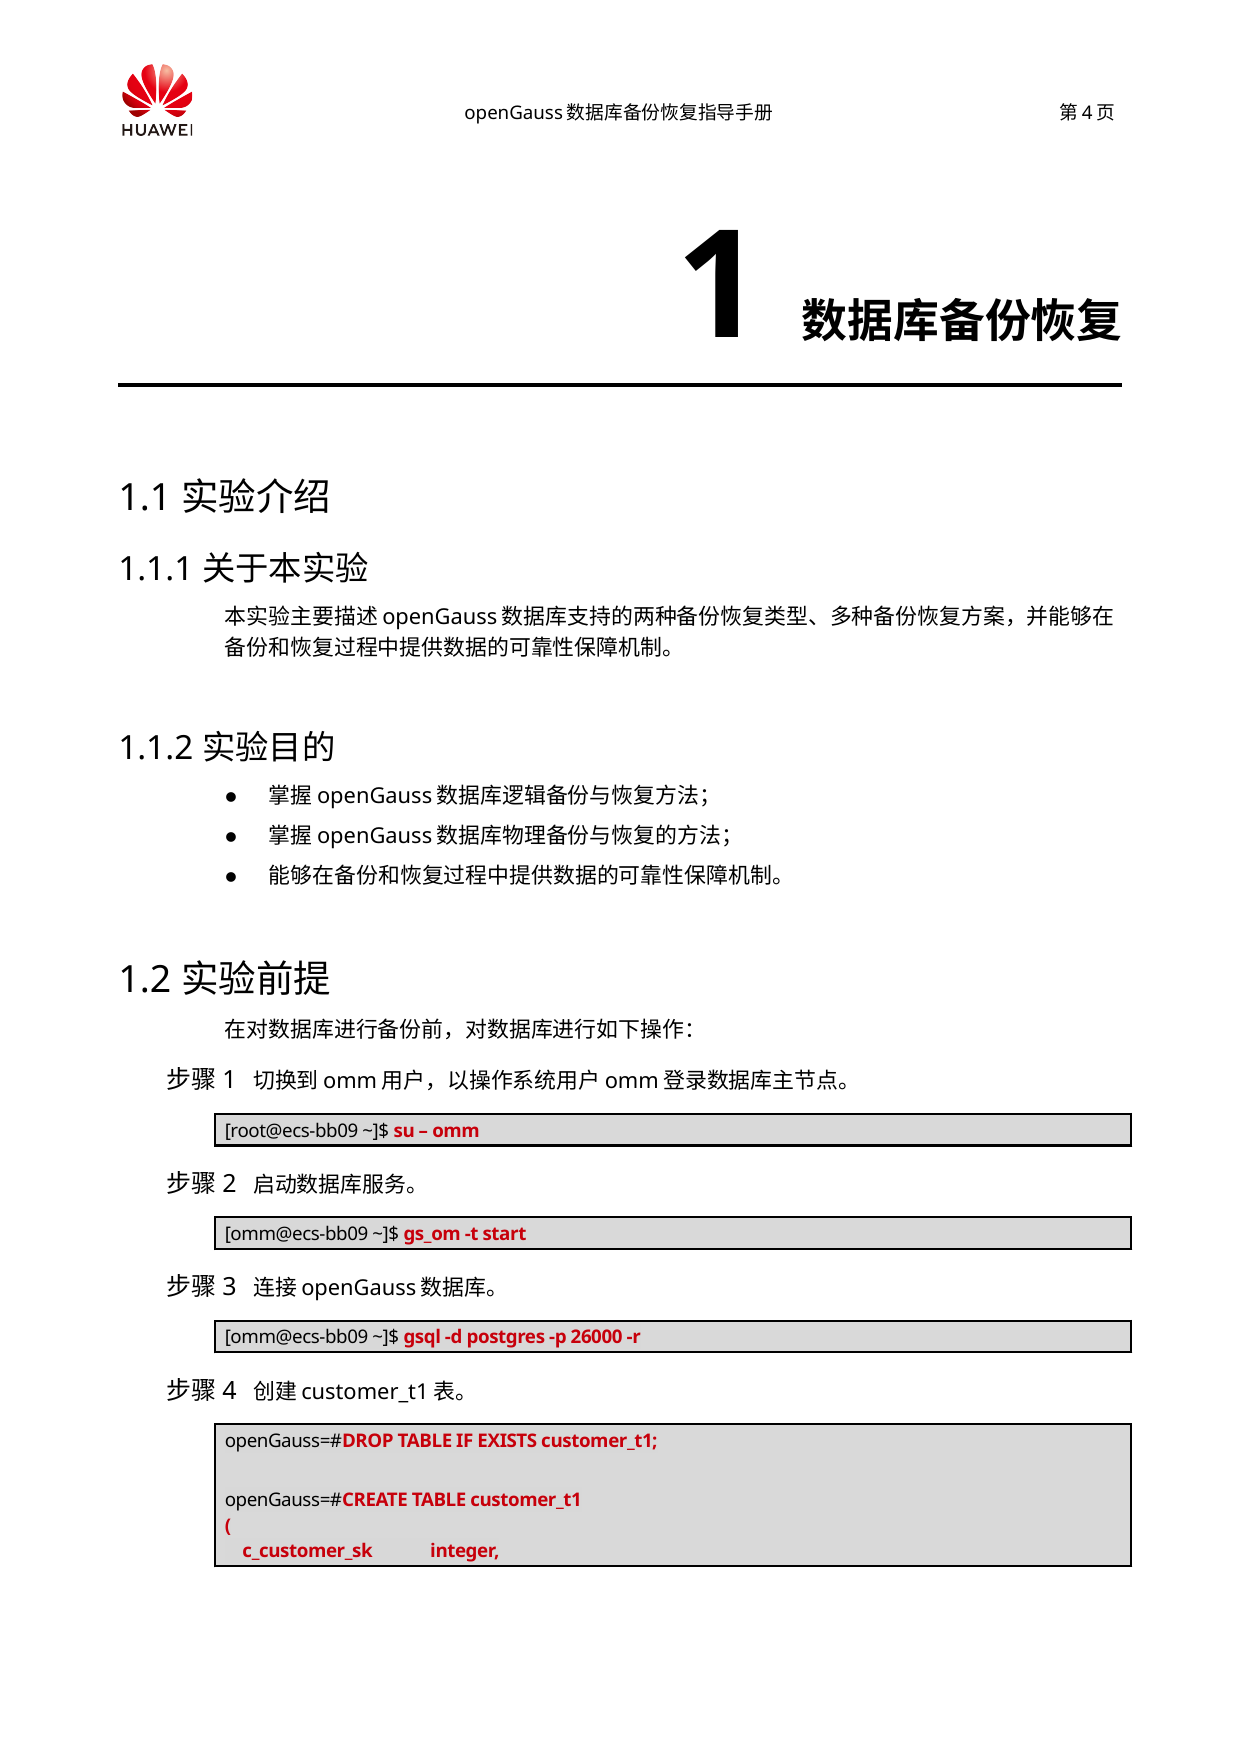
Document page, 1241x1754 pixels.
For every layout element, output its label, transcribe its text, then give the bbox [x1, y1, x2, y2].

text [root@ecs-bb09 ~]$ su – omm [216, 1115, 1130, 1144]
subtitle 数据库备份恢复 [118, 177, 1122, 383]
picture [122, 64, 193, 136]
text [omm@ecs-bb09 ~]$ gs_om -t start [216, 1218, 1130, 1248]
text 连接openGauss数据库。 [236, 1267, 1122, 1303]
subtitle 实验介绍 [118, 470, 1122, 521]
subtitle 实验目的 [118, 721, 1122, 769]
text 创建customer_t1表。 [236, 1370, 1122, 1406]
text 掌握openGauss数据库逻辑备份与恢复方法； [224, 778, 1122, 809]
text 本实验主要描述openGauss数据库支持的两种备份恢复类型、多种备份恢复方案，并能够在备份和恢复过程中提供数据的可靠性保障机制。 [224, 599, 1122, 662]
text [216, 1482, 1130, 1565]
subtitle 实验前提 [118, 952, 1122, 1003]
text 在对数据库进行备份前，对数据库进行如下操作： [224, 1012, 1122, 1043]
text [omm@ecs-bb09 ~]$ gsql -d postgres -p 26000 -r [216, 1322, 1130, 1351]
text 能够在备份和恢复过程中提供数据的可靠性保障机制。 [224, 858, 1122, 890]
text 启动数据库服务。 [236, 1163, 1122, 1199]
text 切换到omm用户，以操作系统用户omm登录数据库主节点。 [236, 1060, 1122, 1096]
text openGauss=#DROP TABLE IF EXISTS customer_t1; [216, 1425, 1130, 1453]
text 掌握openGauss数据库物理备份与恢复的方法； [224, 818, 1122, 850]
subtitle 关于本实验 [118, 542, 1122, 590]
